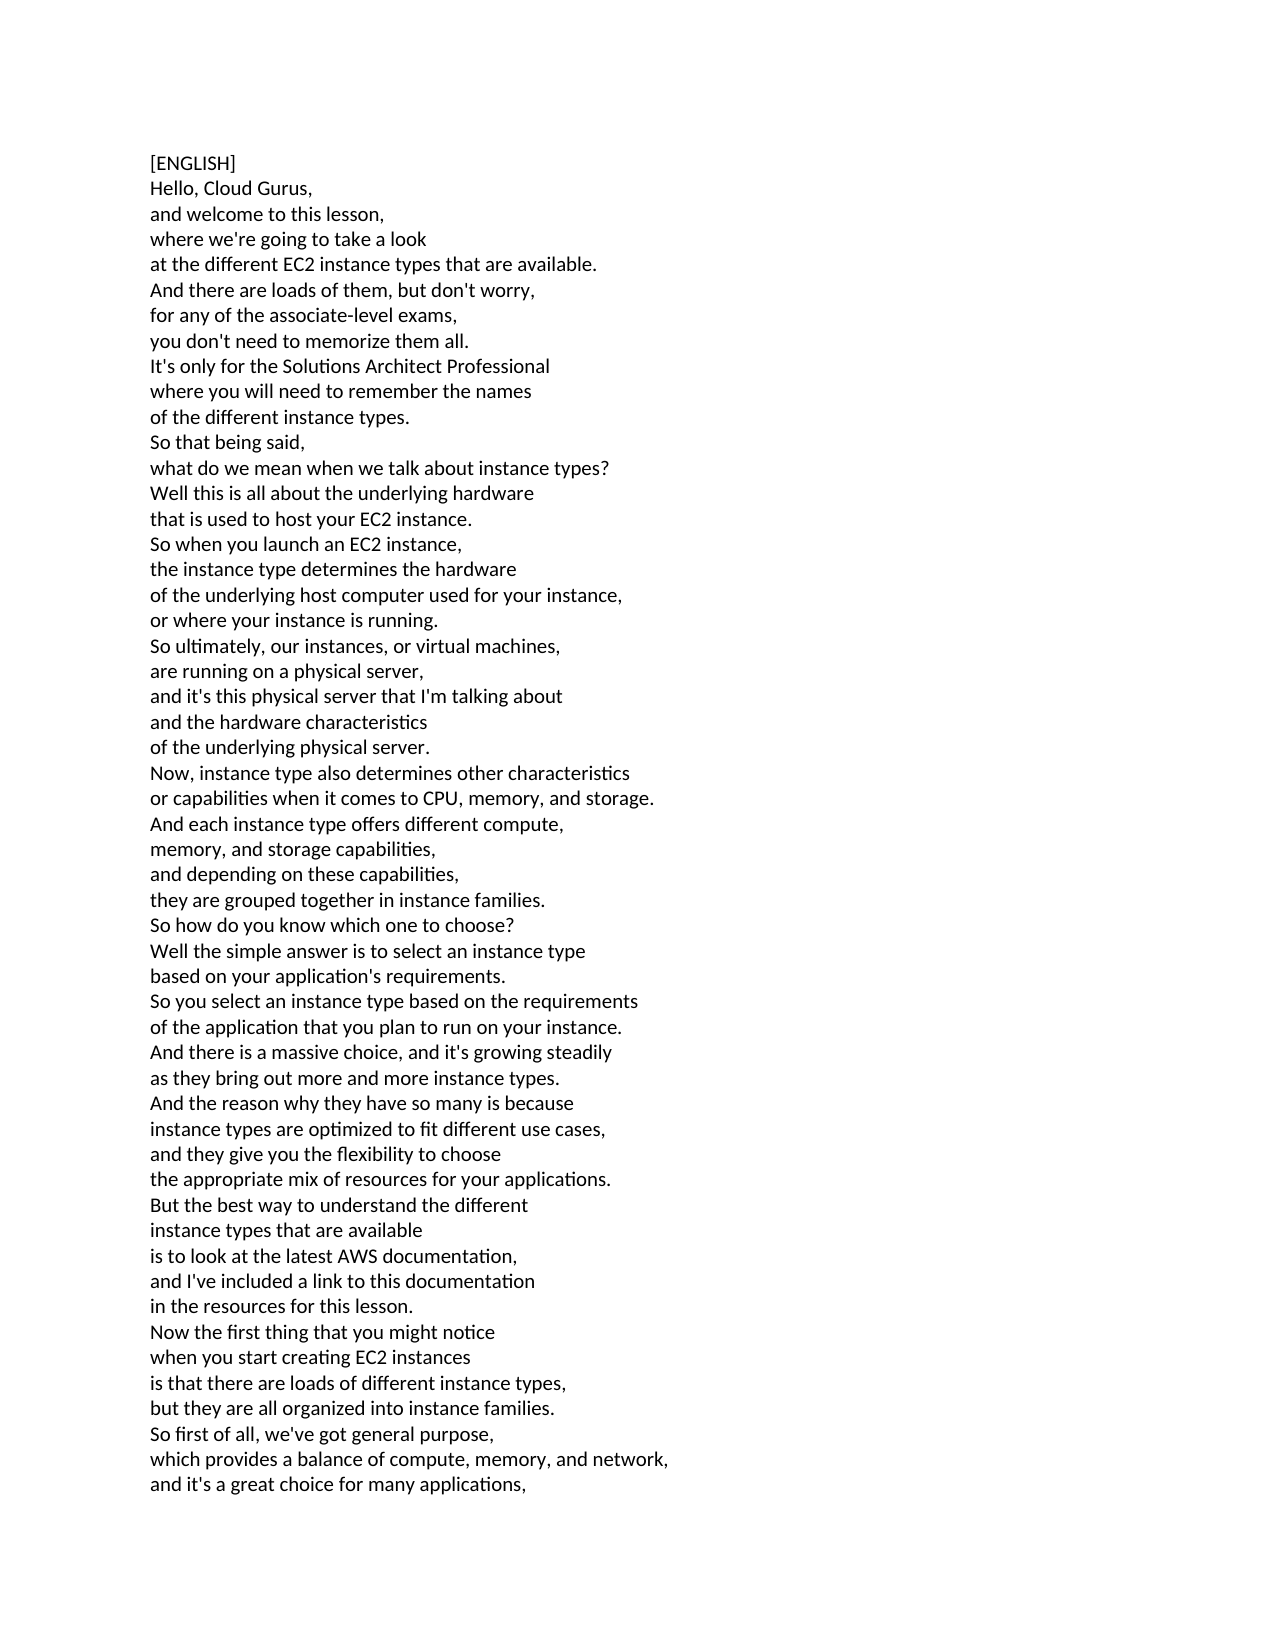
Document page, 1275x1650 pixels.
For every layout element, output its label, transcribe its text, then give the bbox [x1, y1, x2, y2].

text and I've included a link to this documentation [150, 1268, 1125, 1294]
text [ENGLISH] [150, 150, 1125, 175]
text And the reason why they have so many is because [150, 1090, 1125, 1116]
text but they are all organized into instance families. [150, 1395, 1125, 1421]
text And each instance type offers different compute, [150, 811, 1125, 836]
text and it's this physical server that I'm talking about [150, 684, 1125, 709]
text or where your instance is running. [150, 607, 1125, 633]
text of the underlying physical server. [150, 734, 1125, 760]
text Well this is all about the underlying hardware [150, 480, 1125, 506]
text So you select an instance type based on the requirements [150, 989, 1125, 1014]
text that is used to host your EC2 instance. [150, 506, 1125, 531]
text is to look at the latest AWS documentation, [150, 1243, 1125, 1268]
text the appropriate mix of resources for your applications. [150, 1167, 1125, 1192]
text at the different EC2 instance types that are available. [150, 252, 1125, 277]
text and they give you the flexibility to choose [150, 1141, 1125, 1167]
text are running on a physical server, [150, 658, 1125, 684]
text and welcome to this lesson, [150, 201, 1125, 226]
text or capabilities when it comes to CPU, memory, and storage. [150, 785, 1125, 811]
text Well the simple answer is to select an instance type [150, 938, 1125, 963]
text And there is a massive choice, and it's growing steadily [150, 1039, 1125, 1065]
text memory, and storage capabilities, [150, 836, 1125, 862]
text what do we mean when we talk about instance types? [150, 455, 1125, 480]
text which provides a balance of compute, memory, and network, [150, 1446, 1125, 1472]
text the instance type determines the hardware [150, 557, 1125, 582]
text instance types are optimized to fit different use cases, [150, 1116, 1125, 1141]
text you don't need to memorize them all. [150, 328, 1125, 353]
text So when you launch an EC2 instance, [150, 531, 1125, 557]
text they are grouped together in instance families. [150, 887, 1125, 912]
text of the application that you plan to run on your instance. [150, 1014, 1125, 1039]
text in the resources for this lesson. [150, 1294, 1125, 1319]
text and the hardware characteristics [150, 709, 1125, 734]
text of the different instance types. [150, 404, 1125, 429]
text But the best way to understand the different [150, 1192, 1125, 1217]
text and it's a great choice for many applications, [150, 1472, 1125, 1497]
text So first of all, we've got general purpose, [150, 1421, 1125, 1446]
text where you will need to remember the names [150, 379, 1125, 404]
text where we're going to take a look [150, 226, 1125, 252]
text So how do you know which one to choose? [150, 912, 1125, 938]
text based on your application's requirements. [150, 963, 1125, 989]
text when you start creating EC2 instances [150, 1344, 1125, 1370]
text is that there are loads of different instance types, [150, 1370, 1125, 1395]
text And there are loads of them, but don't worry, [150, 277, 1125, 302]
text Hello, Cloud Gurus, [150, 175, 1125, 201]
text as they bring out more and more instance types. [150, 1065, 1125, 1090]
text and depending on these capabilities, [150, 862, 1125, 887]
text So ultimately, our instances, or virtual machines, [150, 633, 1125, 658]
text of the underlying host computer used for your instance, [150, 582, 1125, 607]
text Now the first thing that you might notice [150, 1319, 1125, 1344]
text instance types that are available [150, 1217, 1125, 1243]
text Now, instance type also determines other characteristics [150, 760, 1125, 785]
text So that being said, [150, 429, 1125, 455]
text for any of the associate-level exams, [150, 302, 1125, 328]
text It's only for the Solutions Architect Professional [150, 353, 1125, 379]
